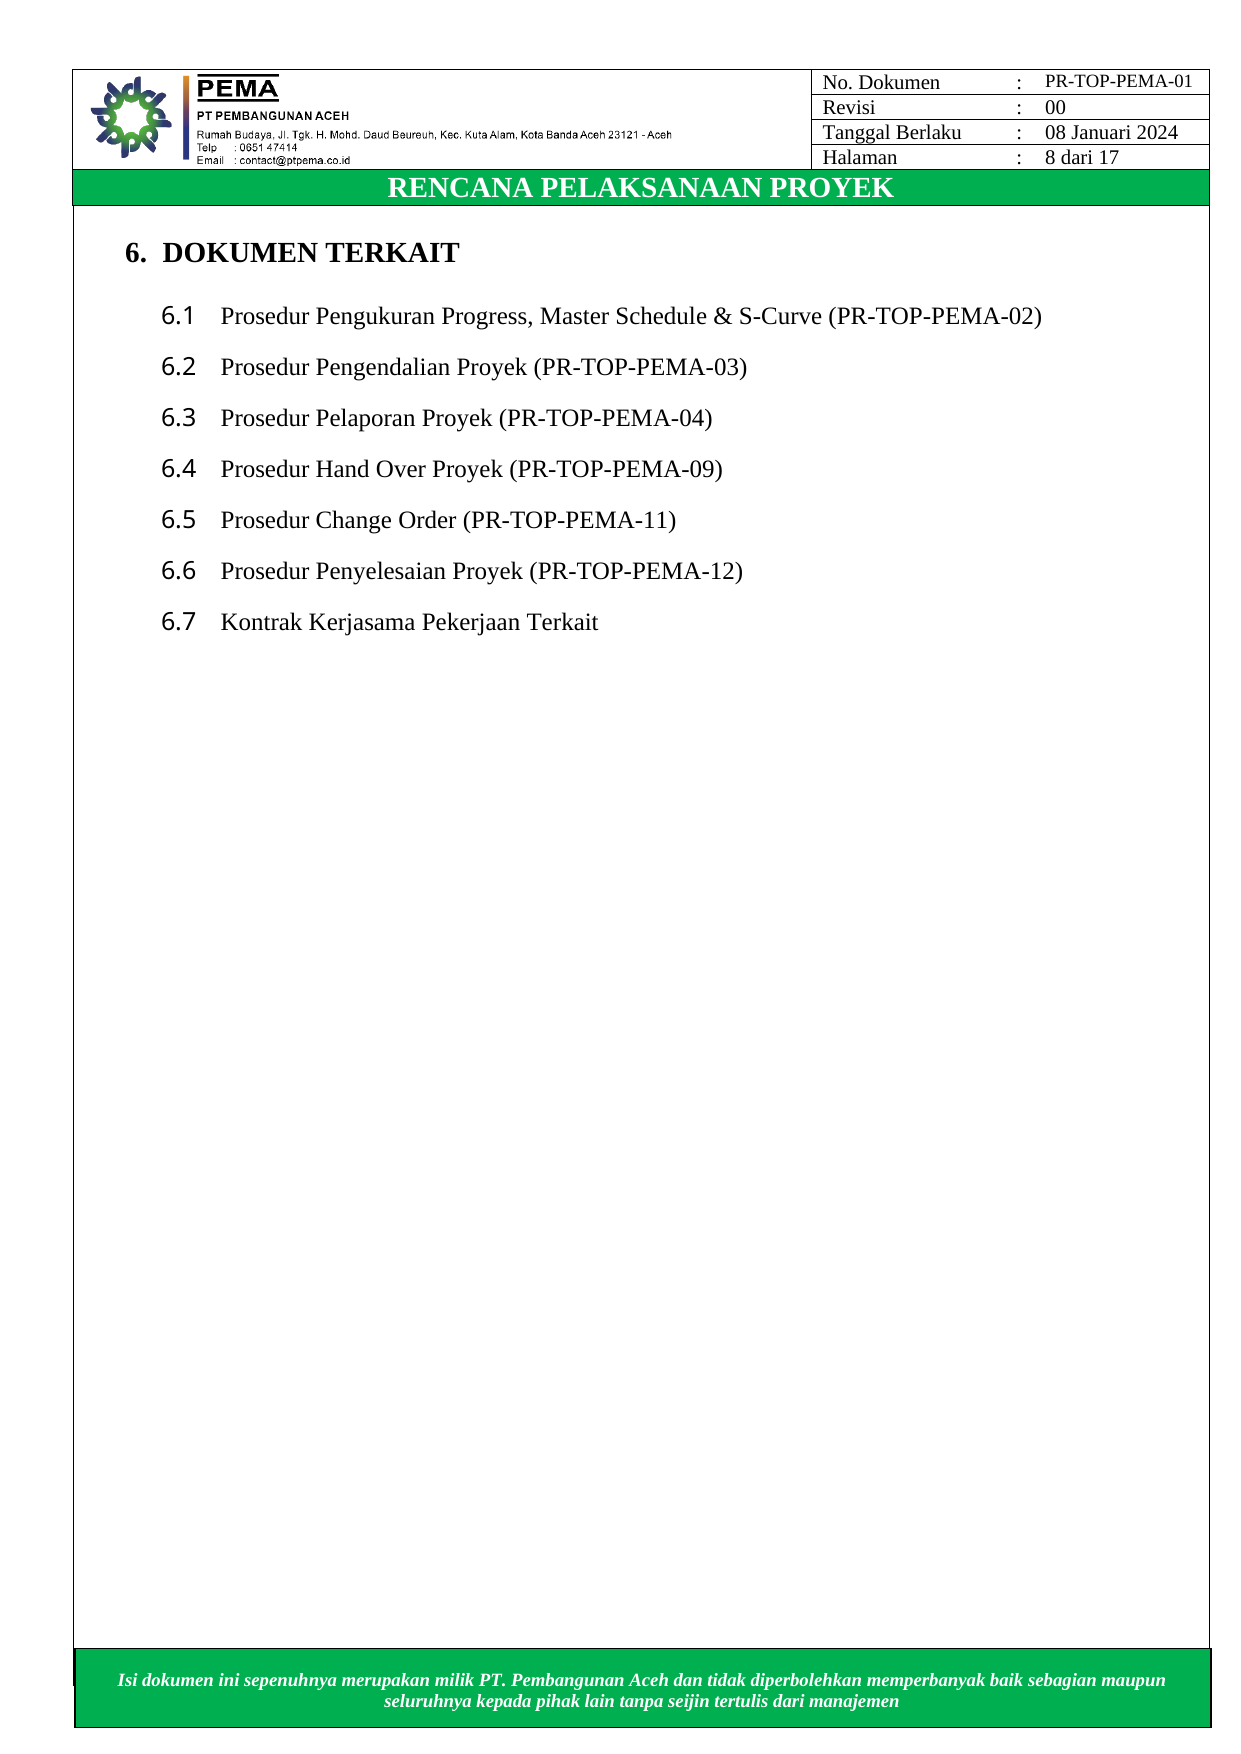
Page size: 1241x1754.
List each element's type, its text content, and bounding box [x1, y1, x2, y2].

list Prosedur Pengendalian Proyek (PR-TOP-PEMA-03) [161, 348, 1153, 383]
list Prosedur Hand Over Proyek (PR-TOP-PEMA-09) [161, 451, 1153, 485]
list Prosedur Penyelesaian Proyek (PR-TOP-PEMA-12) [161, 553, 1153, 587]
list Prosedur Pelaporan Proyek (PR-TOP-PEMA-04) [161, 399, 1153, 434]
subtitle DOKUMEN TERKAIT [125, 235, 1153, 268]
list Kontrak Kerjasama Pekerjaan Terkait [161, 604, 1153, 638]
list Prosedur Change Order (PR-TOP-PEMA-11) [161, 502, 1153, 536]
picture [87, 74, 672, 167]
list Prosedur Pengukuran Progress, Master Schedule & S-Curve (PR-TOP-PEMA-02) [161, 297, 1153, 332]
